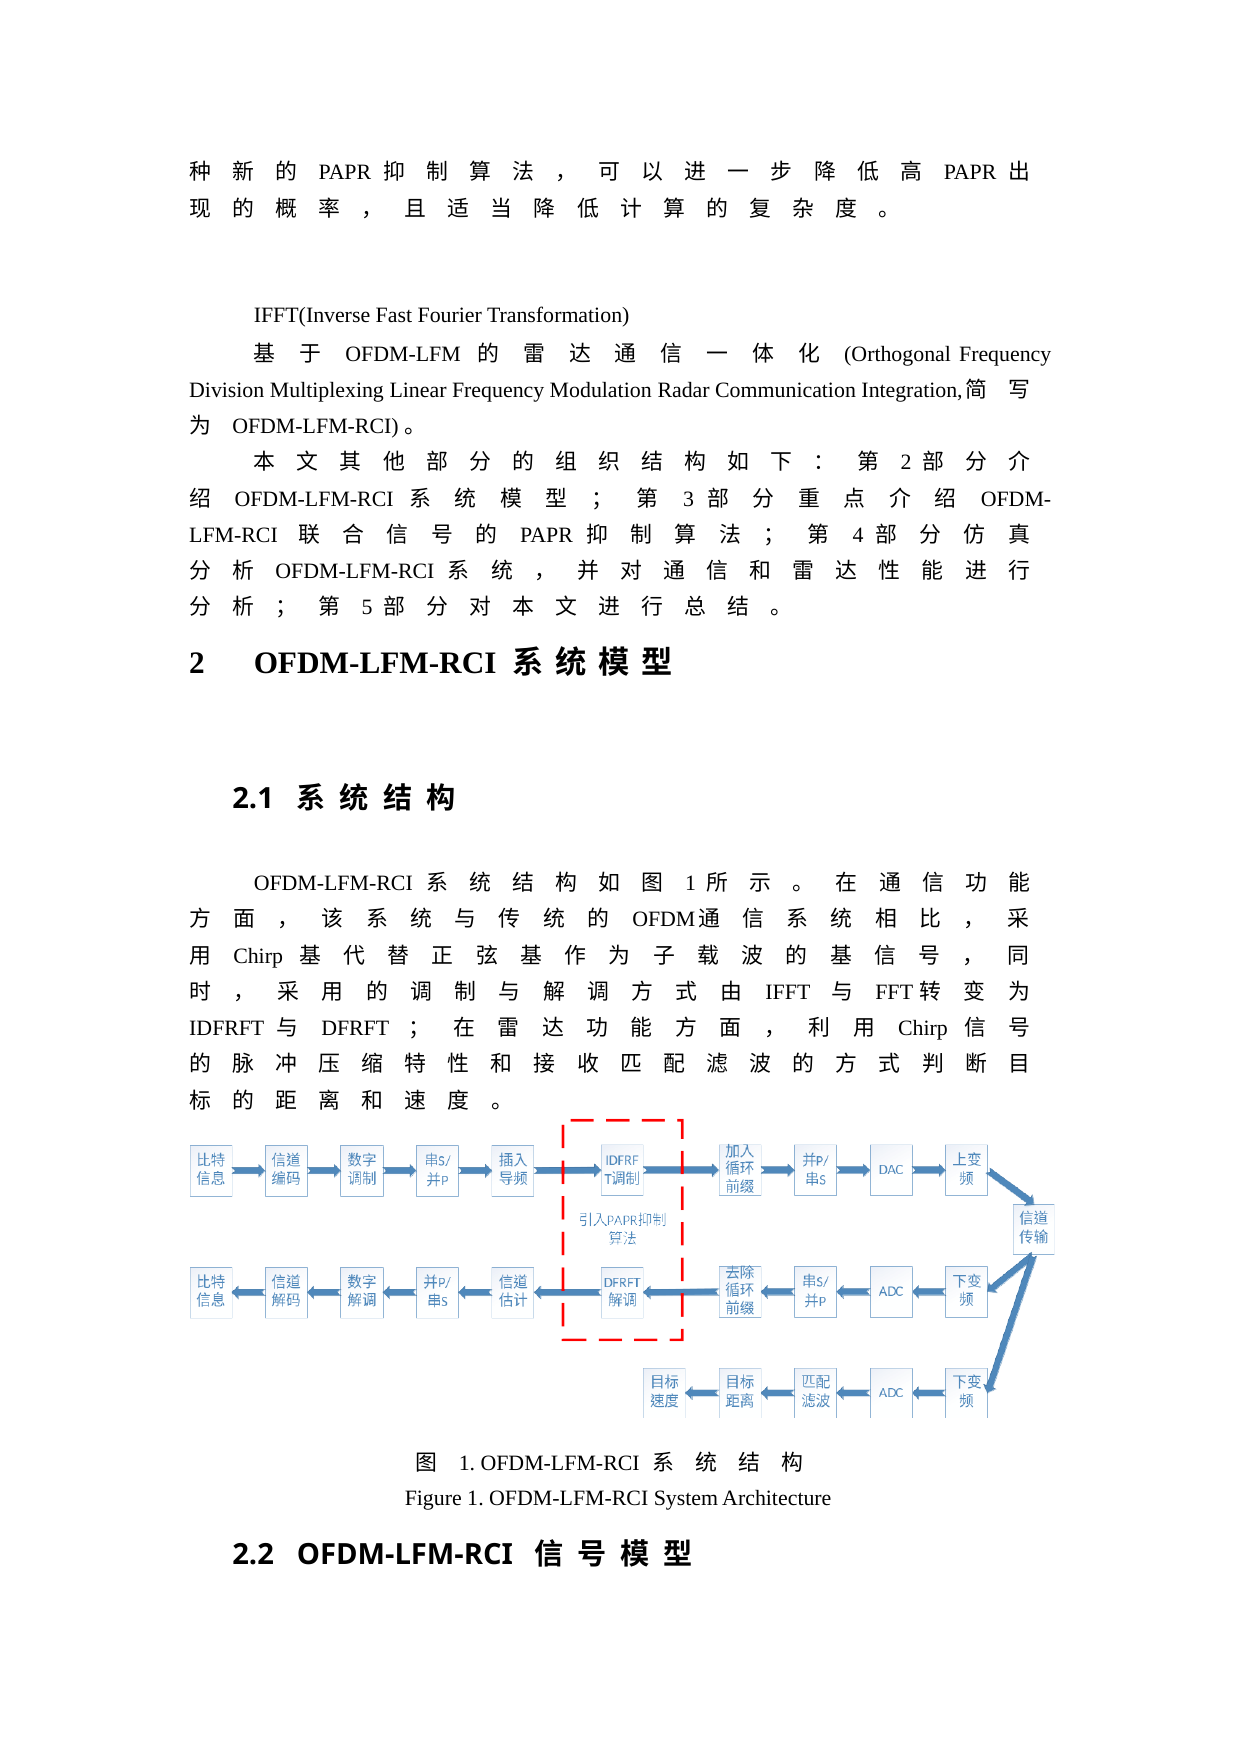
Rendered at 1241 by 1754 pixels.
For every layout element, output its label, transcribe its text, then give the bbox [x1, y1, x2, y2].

subtitle OFDM-LFM-RCI信号模型 [211, 1515, 1030, 1588]
text OFDM-LFM-RCI系统结构如图1所示。在通信功能方面，该系统与传统的OFDM通信系统相比，采用Chirp基代替正弦基作为子载波的基信号，同时，采用的调制与解调方式由IFFT与FFT转变为IDFRFT与DFRFT；在雷达功能方面，利用Chirp信号的脉冲压缩特性和接收匹配滤波的方式判断目标的距离和速度。 [189, 863, 1051, 1117]
subtitle OFDM-LFM-RCI系统模型 [189, 623, 1051, 696]
subtitle 系统结构 [211, 759, 1030, 832]
text 图1. OFDM-LFM-RCI系统结构 [189, 1443, 1051, 1479]
text IFFT(Inverse Fast Fourier Transformation) [233, 297, 1051, 333]
text Figure 1. OFDM-LFM-RCI System Architecture [189, 1479, 1051, 1515]
text 本文其他部分的组织结构如下：第2部分介绍OFDM-LFM-RCI系统模型；第3部分重点介绍OFDM-LFM-RCI联合信号的PAPR抑制算法；第4部分仿真分析OFDM-LFM-RCI系统，并对通信和雷达性能进行分析；第5部分对本文进行总结。 [189, 442, 1051, 623]
text 基于OFDM-LFM的雷达通信一体化(Orthogonal Frequency Division Multiplexing Linear Frequency Modulation Radar Communication Integration,简写为OFDM-LFM-RCI)。 [189, 333, 1051, 442]
